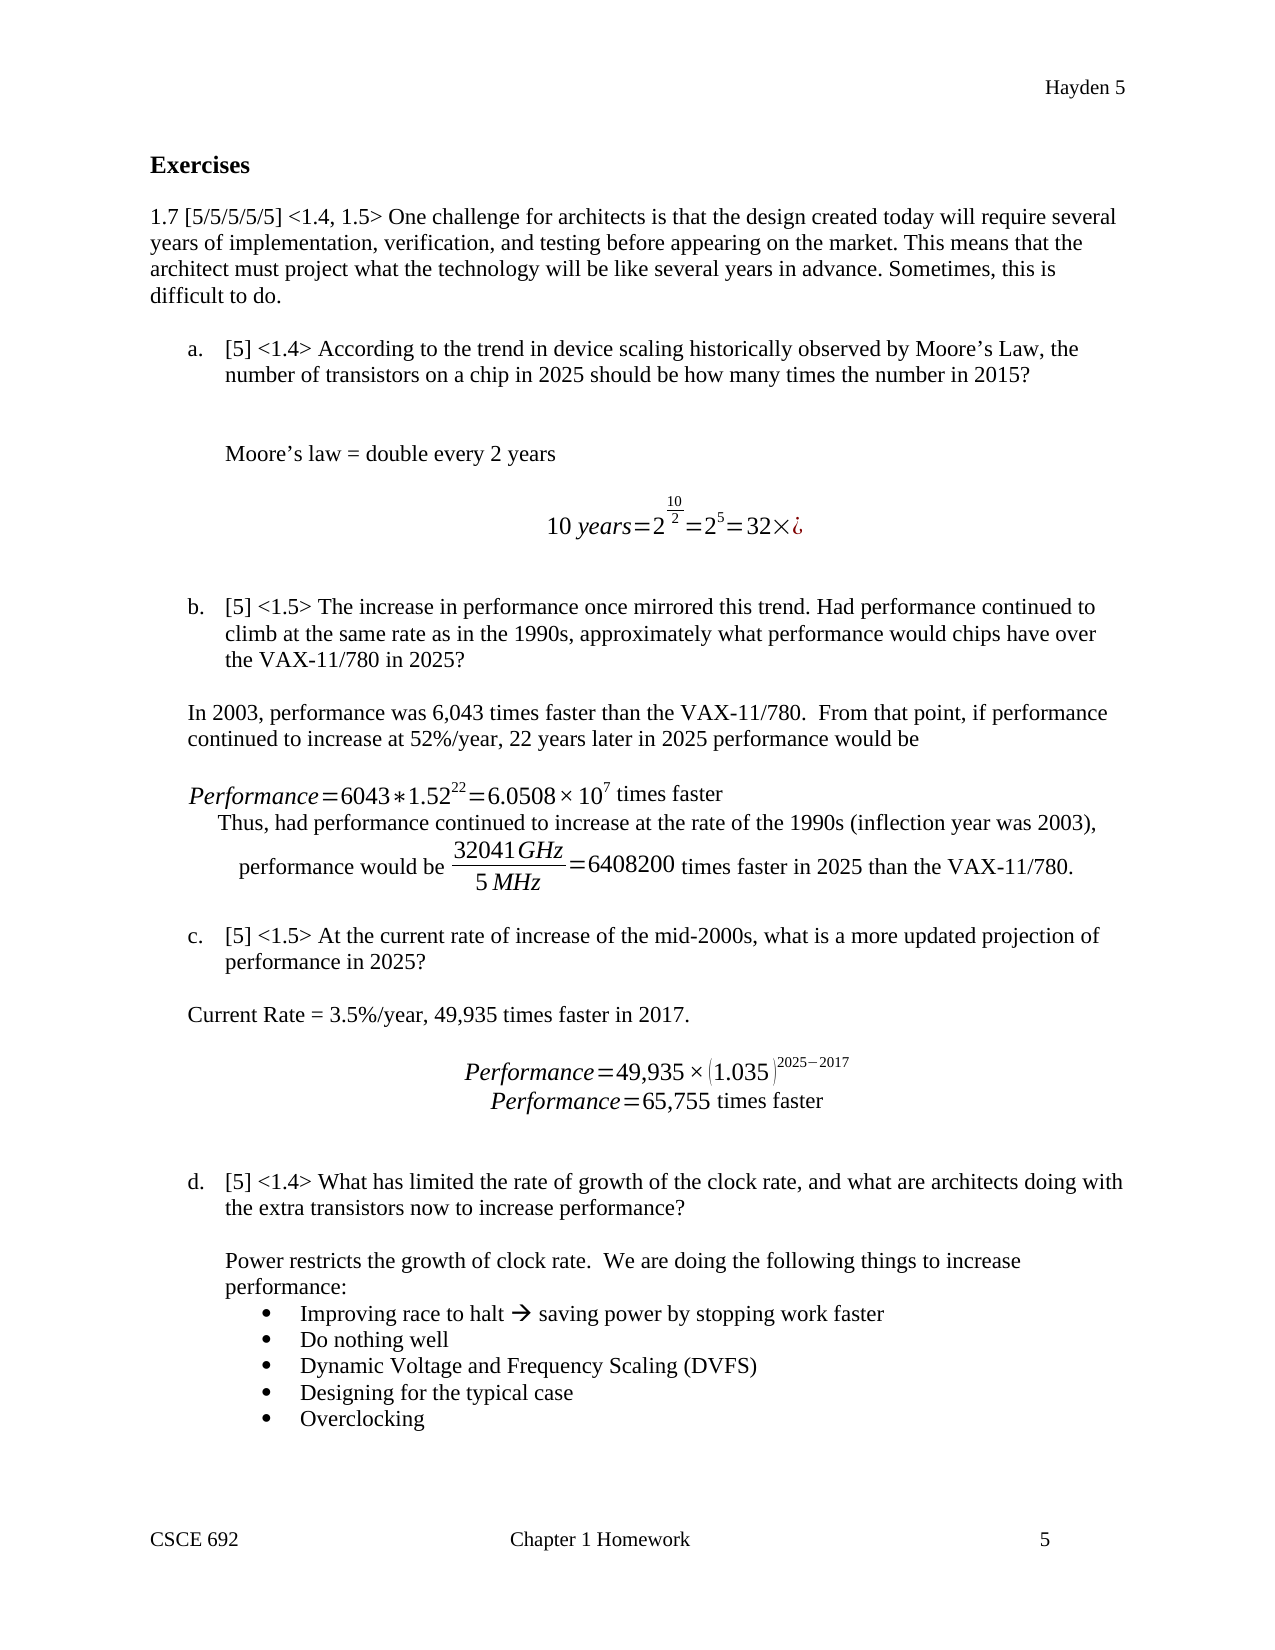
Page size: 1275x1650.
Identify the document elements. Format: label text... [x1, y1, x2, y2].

list [5] <1.5> At the current rate of increase of the mid-2000s, what is a more updated projection of performance in 2025? [187, 922, 1125, 975]
list [5] <1.5> The increase in performance once mirrored this trend. Had performance continued to climb at the same rate as in the 1990s, approximately what performance would chips have over the VAX-11/780 in 2025? [187, 593, 1125, 672]
list [5] <1.4> According to the trend in device scaling historically observed by Moore’s Law, the number of transistors on a chip in 2025 should be how many times the number in 2015? [187, 334, 1125, 387]
list Moore’s law = double every 2 years [225, 440, 1125, 466]
text 1.7 [5/5/5/5/5] <1.4, 1.5> One challenge for architects is that the design created today will require several years of implementation, verification, and testing before appearing on the market. This means that the architect must project what the technology will be like several years in advance. Sometimes, this is difficult to do. [150, 203, 1125, 308]
list Overclocking [262, 1405, 1125, 1431]
text In 2003, performance was 6,043 times faster than the VAX-11/780. From that point, if performance continued to increase at 52%/year, 22 years later in 2025 performance would be [187, 699, 1125, 752]
text times faster [187, 778, 1125, 809]
list Dynamic Voltage and Frequency Scaling (DVFS) [262, 1352, 1125, 1379]
text Current Rate = 3.5%/year, 49,935 times faster in 2017. [187, 1001, 1125, 1027]
list Power restricts the growth of clock rate. We are doing the following things to increase performance: [225, 1247, 1125, 1300]
text Exercises [150, 150, 1125, 179]
text Thus, had performance continued to increase at the rate of the 1990s (inflection year was 2003), performance would be times faster in 2025 than the VAX-11/780. [187, 809, 1125, 896]
list Do nothing well [262, 1326, 1125, 1352]
list Designing for the typical case [262, 1379, 1125, 1405]
list [5] <1.4> What has limited the rate of growth of the clock rate, and what are architects doing with the extra transistors now to increase performance? [187, 1168, 1125, 1221]
list Improving race to halt saving power by stopping work faster [262, 1300, 1125, 1326]
text times faster [187, 1087, 1125, 1115]
